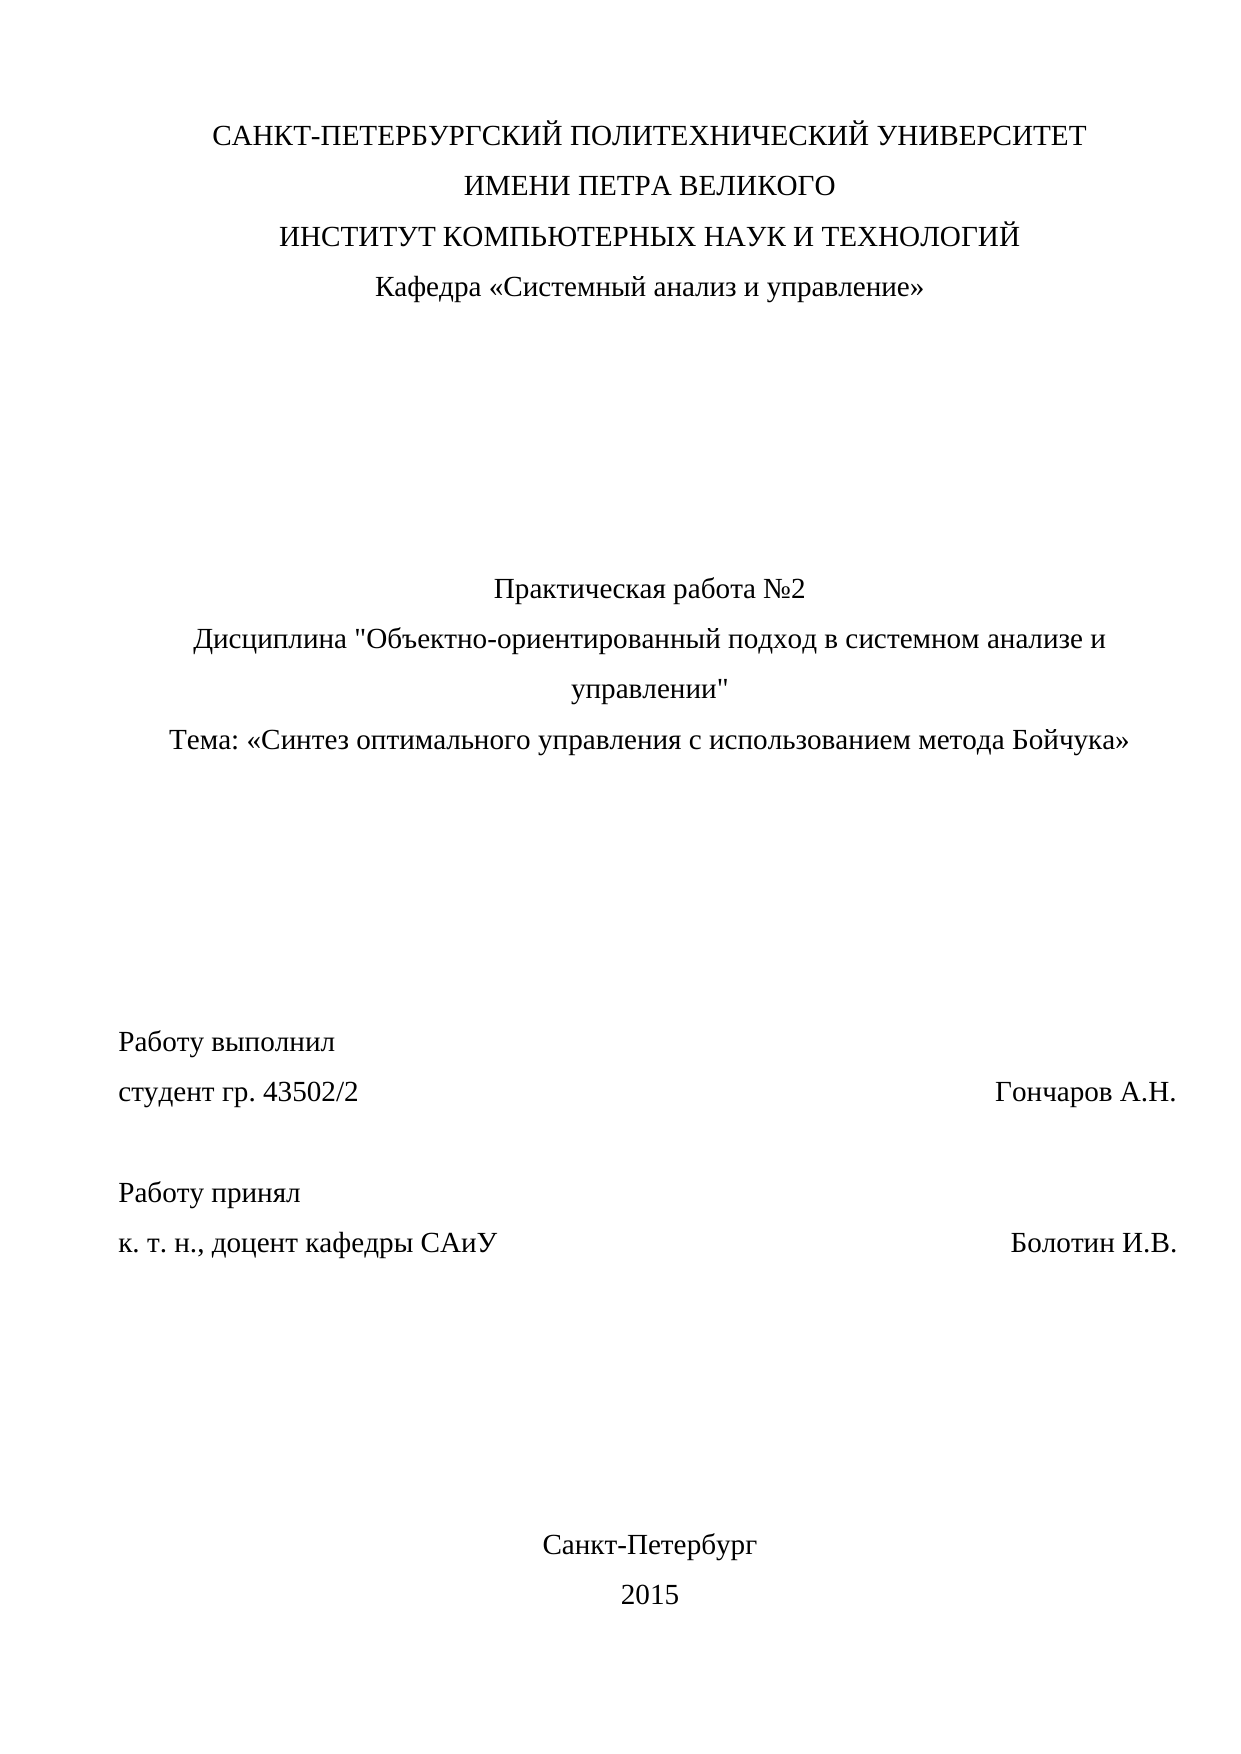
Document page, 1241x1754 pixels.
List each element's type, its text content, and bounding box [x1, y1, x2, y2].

text ИНСТИТУТ КОМПЬЮТЕРНЫХ НАУК И ТЕХНОЛОГИЙ [118, 219, 1181, 252]
text САНКТ-ПЕТЕРБУРГСКИЙ ПОЛИТЕХНИЧЕСКИЙ УНИВЕРСИТЕТ [118, 118, 1181, 152]
text Практическая работа №2 [118, 571, 1181, 604]
text Работу принял [118, 1175, 1181, 1208]
text Работу выполнил [118, 1024, 1181, 1057]
text 2015 [118, 1577, 1181, 1611]
text ИМЕНИ ПЕТРА ВЕЛИКОГО [118, 168, 1181, 202]
text студент гр. 43502/2 Гончаров А.Н. [118, 1074, 1181, 1108]
text Кафедра «Системный анализ и управление» [118, 269, 1181, 303]
text Тема: «Синтез оптимального управления с использованием метода Бойчука» [118, 722, 1181, 755]
text Дисциплина "Объектно-ориентированный подход в системном анализе и управлении" [118, 621, 1181, 705]
text к. т. н., доцент кафедры САиУ Болотин И.В. [497, 1225, 1181, 1258]
text Санкт-Петербург [118, 1527, 1181, 1560]
